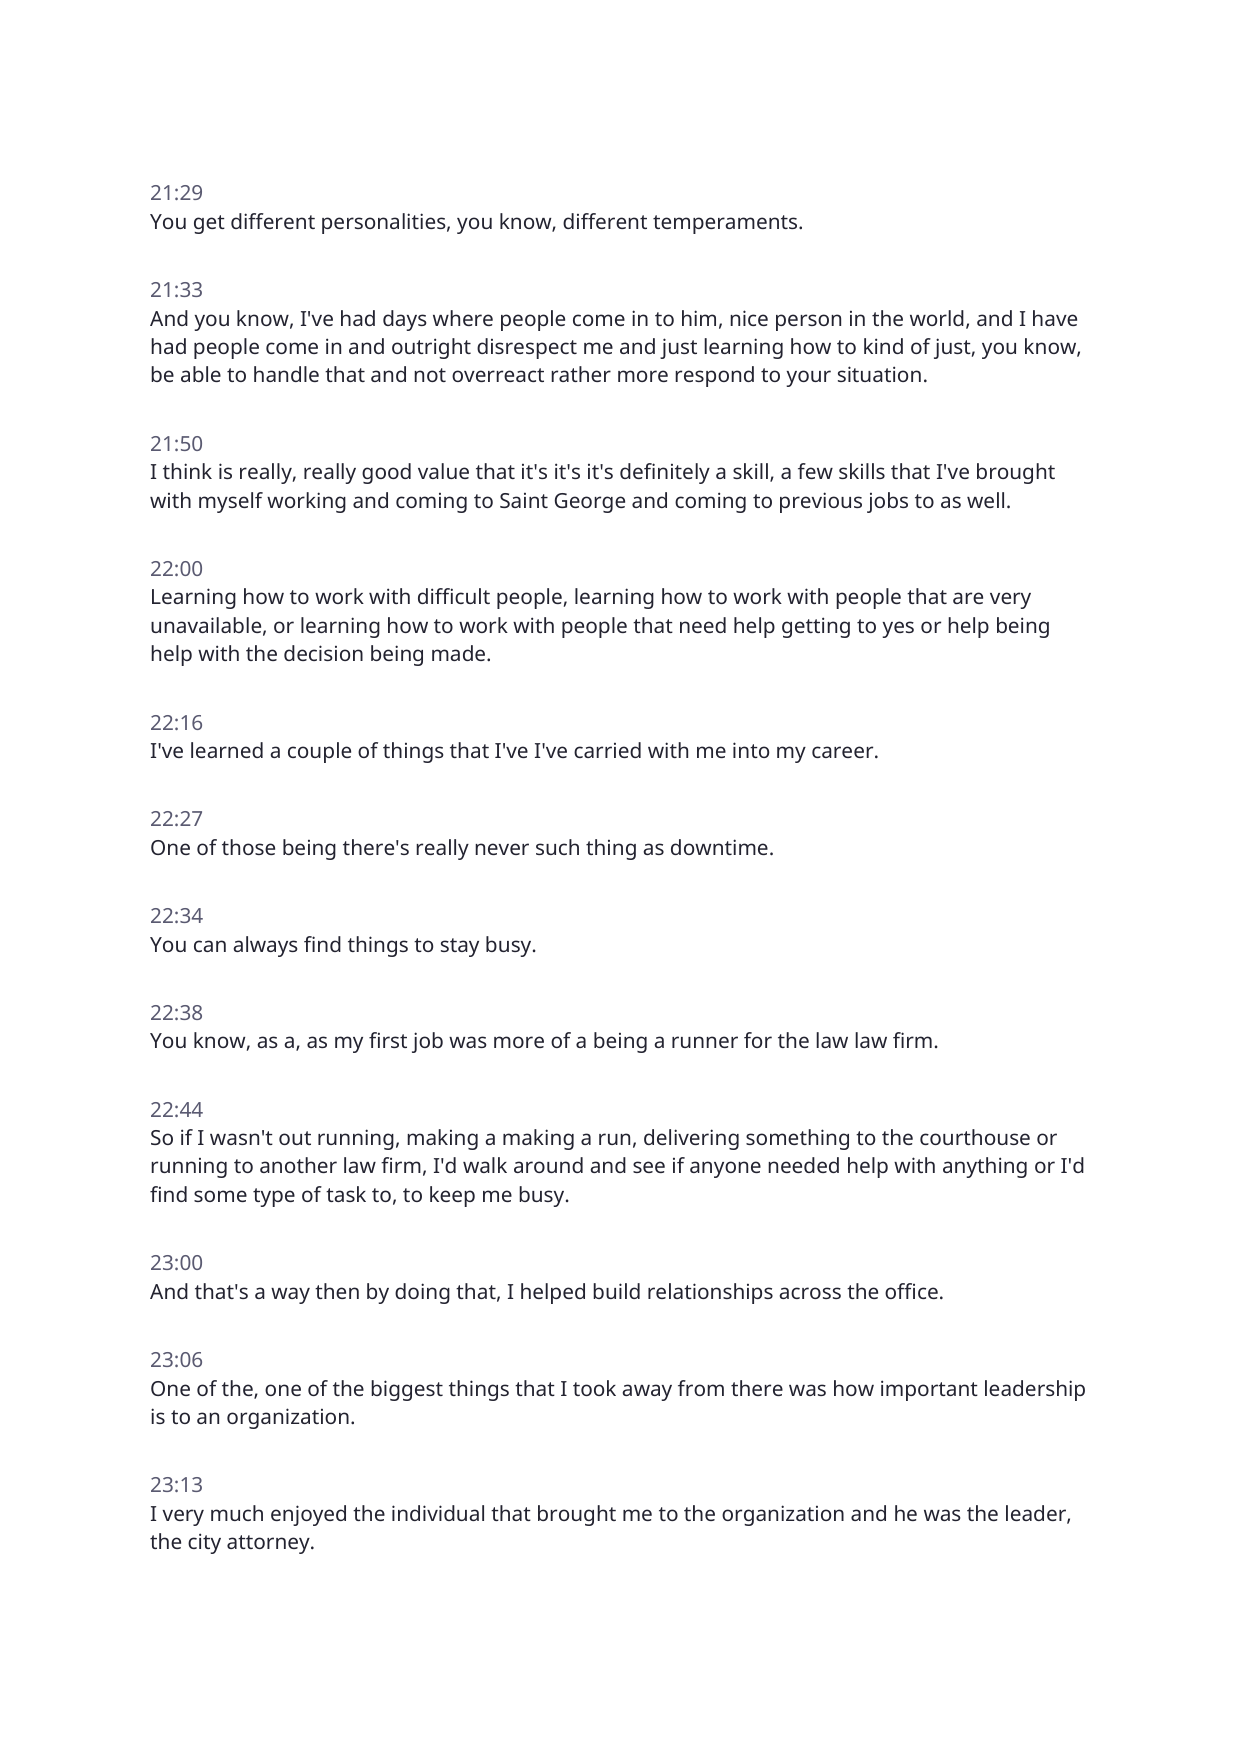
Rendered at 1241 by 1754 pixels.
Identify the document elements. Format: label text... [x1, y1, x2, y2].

text 23:13 I very much enjoyed the individual that brought me to the organization and he was the leader, the city attorney. [150, 1442, 1090, 1556]
text 22:44 So if I wasn't out running, making a making a run, delivering something to the courthouse or running to another law firm, I'd walk around and see if anyone needed help with anything or I'd find some type of task to, to keep me busy. [150, 1066, 1090, 1208]
text 22:34 You can always find things to stay busy. [150, 873, 1090, 958]
text 22:27 One of those being there's really never such thing as downtime. [150, 776, 1090, 861]
text 21:50 I think is really, really good value that it's it's it's definitely a skill, a few skills that I've brought with myself working and coming to Saint George and coming to previous jobs to as well. [150, 400, 1090, 514]
text 21:33 And you know, I've had days where people come in to him, nice person in the world, and I have had people come in and outright disrespect me and just learning how to kind of just, you know, be able to handle that and not overreact rather more respond to your situation. [150, 247, 1090, 389]
text 21:29 You get different personalities, you know, different temperaments. [150, 150, 1090, 235]
text 22:00 Learning how to work with difficult people, learning how to work with people that are very unavailable, or learning how to work with people that need help getting to yes or help being help with the decision being made. [150, 526, 1090, 668]
text 22:16 I've learned a couple of things that I've I've carried with me into my career. [150, 679, 1090, 764]
text 23:00 And that's a way then by doing that, I helped build relationships across the office. [150, 1220, 1090, 1305]
text 22:38 You know, as a, as my first job was more of a being a runner for the law law firm. [150, 969, 1090, 1055]
text 23:06 One of the, one of the biggest things that I took away from there was how important leadership is to an organization. [150, 1317, 1090, 1431]
